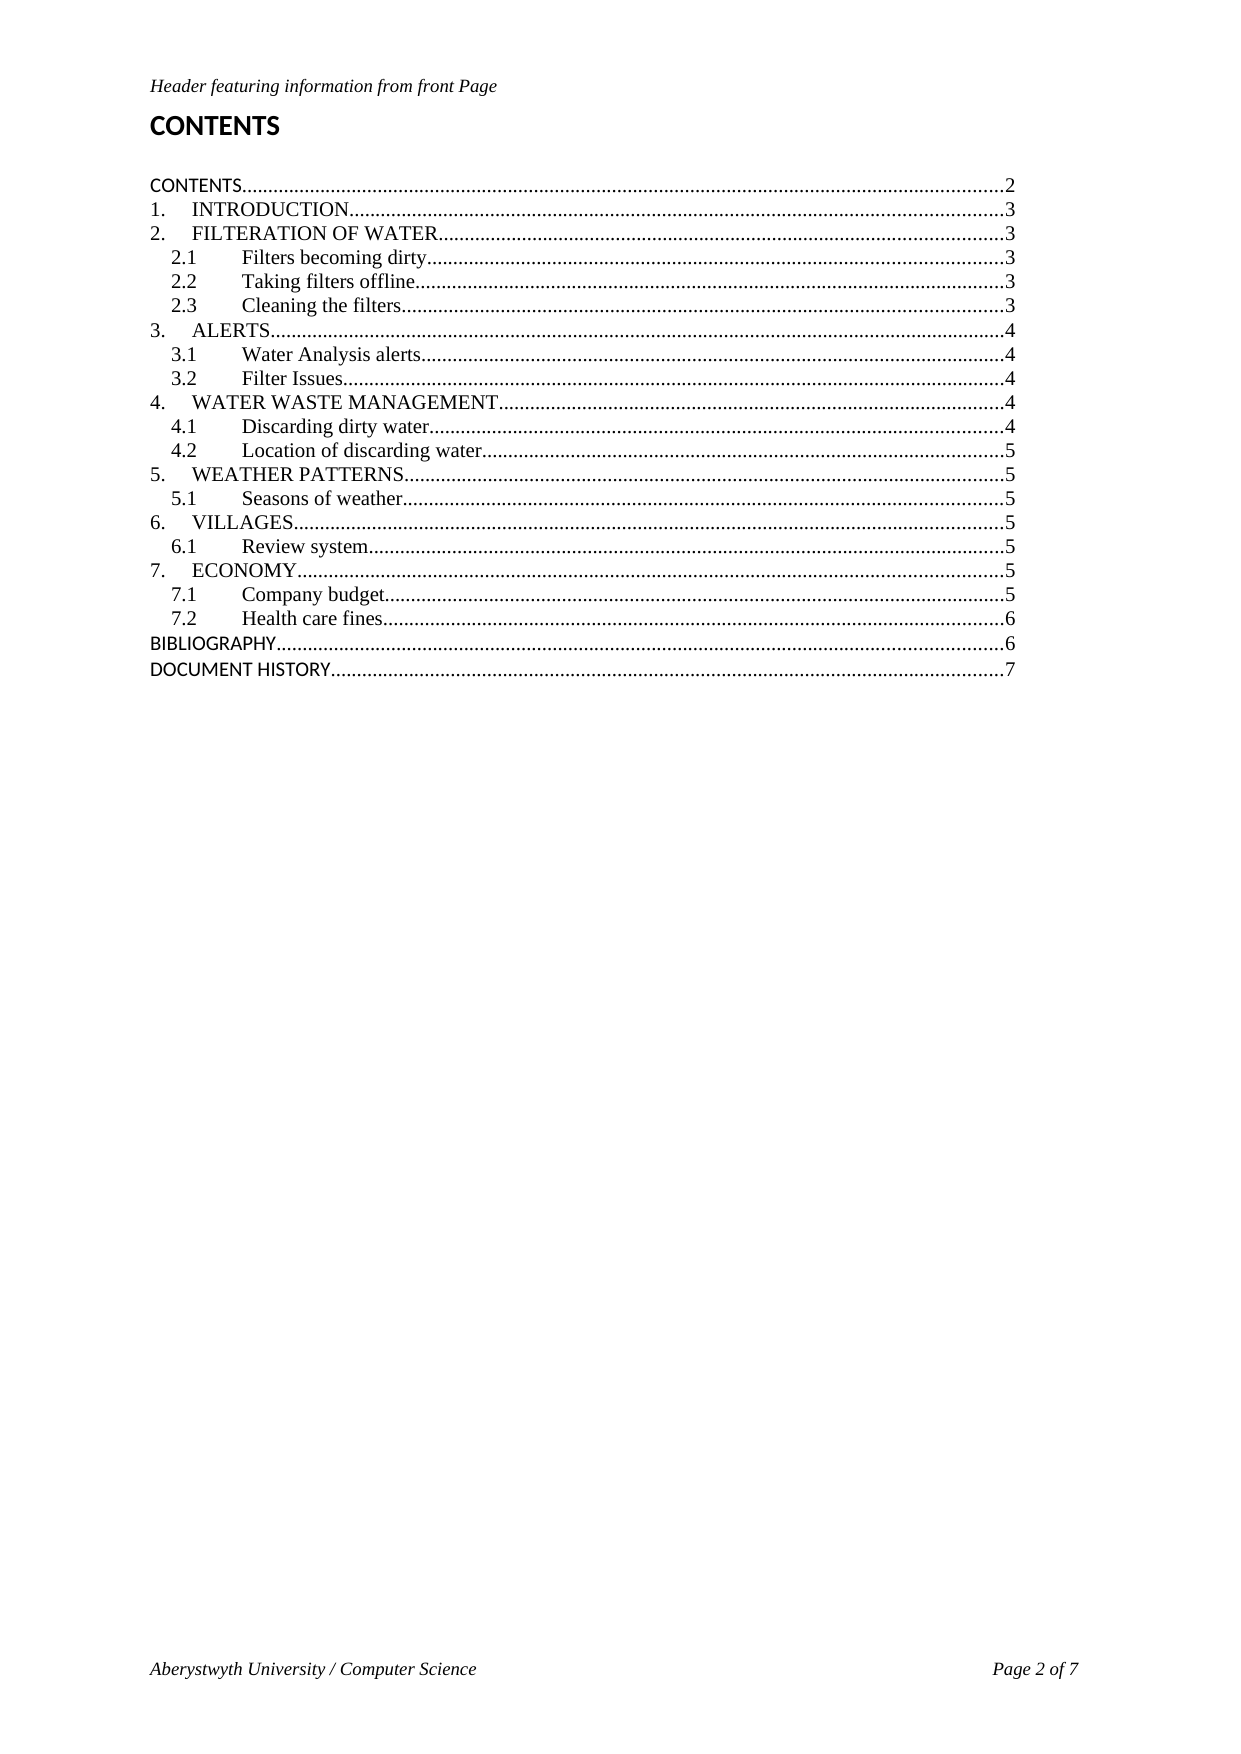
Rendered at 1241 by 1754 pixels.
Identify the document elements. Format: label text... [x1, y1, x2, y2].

text 7.2 Health care fines 6 [171, 606, 1090, 630]
text 3.1 Water Analysis alerts 4 [171, 342, 1090, 366]
text 7.1 Company budget 5 [171, 582, 1090, 606]
text 2.2 Taking filters offline 3 [171, 269, 1090, 293]
text 7. Economy 5 [150, 558, 1090, 582]
text DOCUMENT HISTORY 7 [150, 656, 1090, 681]
text 4. Water waste management 4 [150, 390, 1090, 414]
text 2.1 Filters becoming dirty 3 [171, 245, 1090, 269]
subtitle CONTENTS [150, 107, 1090, 143]
text 3.2 Filter Issues 4 [171, 366, 1090, 390]
text 6.1 Review system 5 [171, 534, 1090, 558]
text CONTENTS 2 [150, 172, 1090, 197]
text 4.1 Discarding dirty water 4 [171, 414, 1090, 438]
text 1. INTRODUCTION 3 [150, 197, 1090, 221]
text Bibliography 6 [150, 630, 1090, 656]
text 2.3 Cleaning the filters 3 [171, 293, 1090, 317]
text 5.1 Seasons of weather 5 [171, 486, 1090, 510]
text 3. Alerts 4 [150, 317, 1090, 342]
text 2. Filteration of water 3 [150, 221, 1090, 245]
text 5. Weather patterns 5 [150, 462, 1090, 486]
text 6. Villages 5 [150, 510, 1090, 534]
text 4.2 Location of discarding water 5 [171, 438, 1090, 462]
